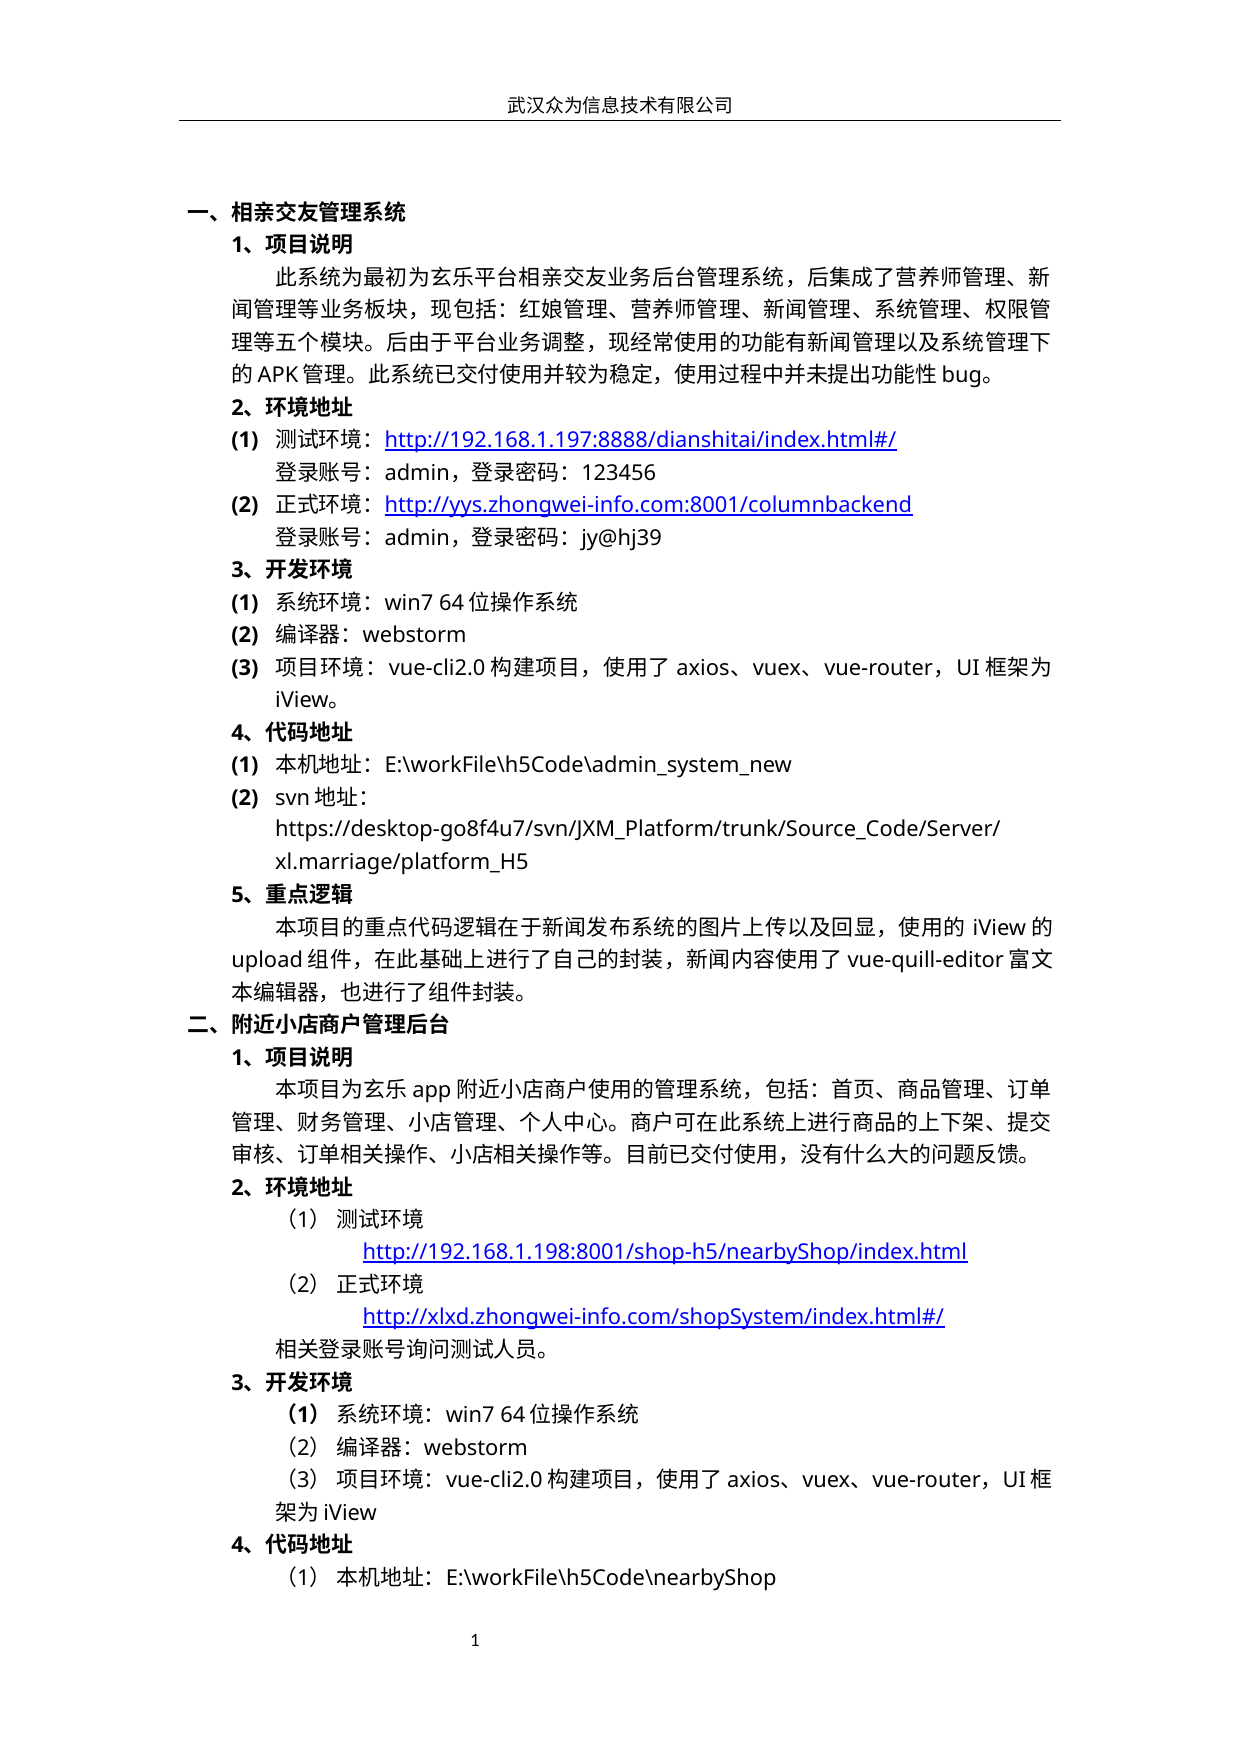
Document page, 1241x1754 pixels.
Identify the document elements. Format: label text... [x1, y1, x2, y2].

list 本机地址：E:\workFile\h5Code\admin_system_new [231, 747, 1053, 779]
list 本项目的重点代码逻辑在于新闻发布系统的图片上传以及回显，使用的iView的upload组件，在此基础上进行了自己的封装，新闻内容使用了vue-quill-editor富文本编辑器，也进行了组件封装。 [231, 909, 1053, 1007]
text 此系统为最初为玄乐平台相亲交友业务后台管理系统，后集成了营养师管理、新闻管理等业务板块，现包括：红娘管理、营养师管理、新闻管理、系统管理、权限管理等五个模块。后由于平台业务调整，现经常使用的功能有新闻管理以及系统管理下的APK管理。此系统已交付使用并较为稳定，使用过程中并未提出功能性bug。 [231, 259, 1053, 389]
list 代码地址 [187, 714, 1053, 747]
list 代码地址 [187, 1527, 1053, 1559]
text 一、相亲交友管理系统 [187, 194, 1053, 227]
list 开发环境 [187, 1364, 1053, 1397]
list https://desktop-go8f4u7/svn/JXM_Platform/trunk/Source_Code/Server/xl.marriage/platform_H5 [275, 812, 1053, 877]
list 系统环境：win7 64位操作系统 [231, 584, 1053, 617]
list 本机地址：E:\workFile\h5Code\nearbyShop [231, 1559, 1053, 1592]
list 二、附近小店商户管理后台 [187, 1007, 1053, 1039]
list svn地址： [231, 779, 1053, 812]
list 正式环境 [231, 1267, 1053, 1299]
list 本项目为玄乐app附近小店商户使用的管理系统，包括：首页、商品管理、订单管理、财务管理、小店管理、个人中心。商户可在此系统上进行商品的上下架、提交审核、订单相关操作、小店相关操作等。目前已交付使用，没有什么大的问题反馈。 [231, 1072, 1053, 1169]
list 环境地址 [187, 1169, 1053, 1202]
list 编译器：webstorm [275, 1429, 1053, 1462]
list 项目环境：vue-cli2.0构建项目，使用了axios、vuex、vue-router，UI框架为iView [275, 1462, 1053, 1527]
text 1、项目说明 [187, 227, 1053, 259]
list 开发环境 [187, 552, 1053, 584]
list 环境地址 [187, 389, 1053, 422]
list http://192.168.1.198:8001/shop-h5/nearbyShop/index.html [319, 1234, 1053, 1267]
list 1、项目说明 [187, 1039, 1053, 1072]
list http://xlxd.zhongwei-info.com/shopSystem/index.html#/ [319, 1299, 1053, 1332]
list 测试环境 [231, 1202, 1053, 1234]
list 测试环境：http://192.168.1.197:8888/dianshitai/index.html#/ [231, 422, 1053, 454]
list 重点逻辑 [187, 877, 1053, 909]
list 项目环境：vue-cli2.0构建项目，使用了axios、vuex、vue-router，UI框架为iView。 [231, 649, 1053, 714]
list 相关登录账号询问测试人员。 [231, 1332, 1053, 1364]
list 登录账号：admin，登录密码：jy@hj39 [231, 519, 1053, 552]
list 正式环境：http://yys.zhongwei-info.com:8001/columnbackend [231, 487, 1053, 519]
list 登录账号：admin，登录密码：123456 [231, 454, 1053, 487]
list 系统环境：win7 64位操作系统 [275, 1397, 1053, 1429]
list 编译器：webstorm [231, 617, 1053, 649]
